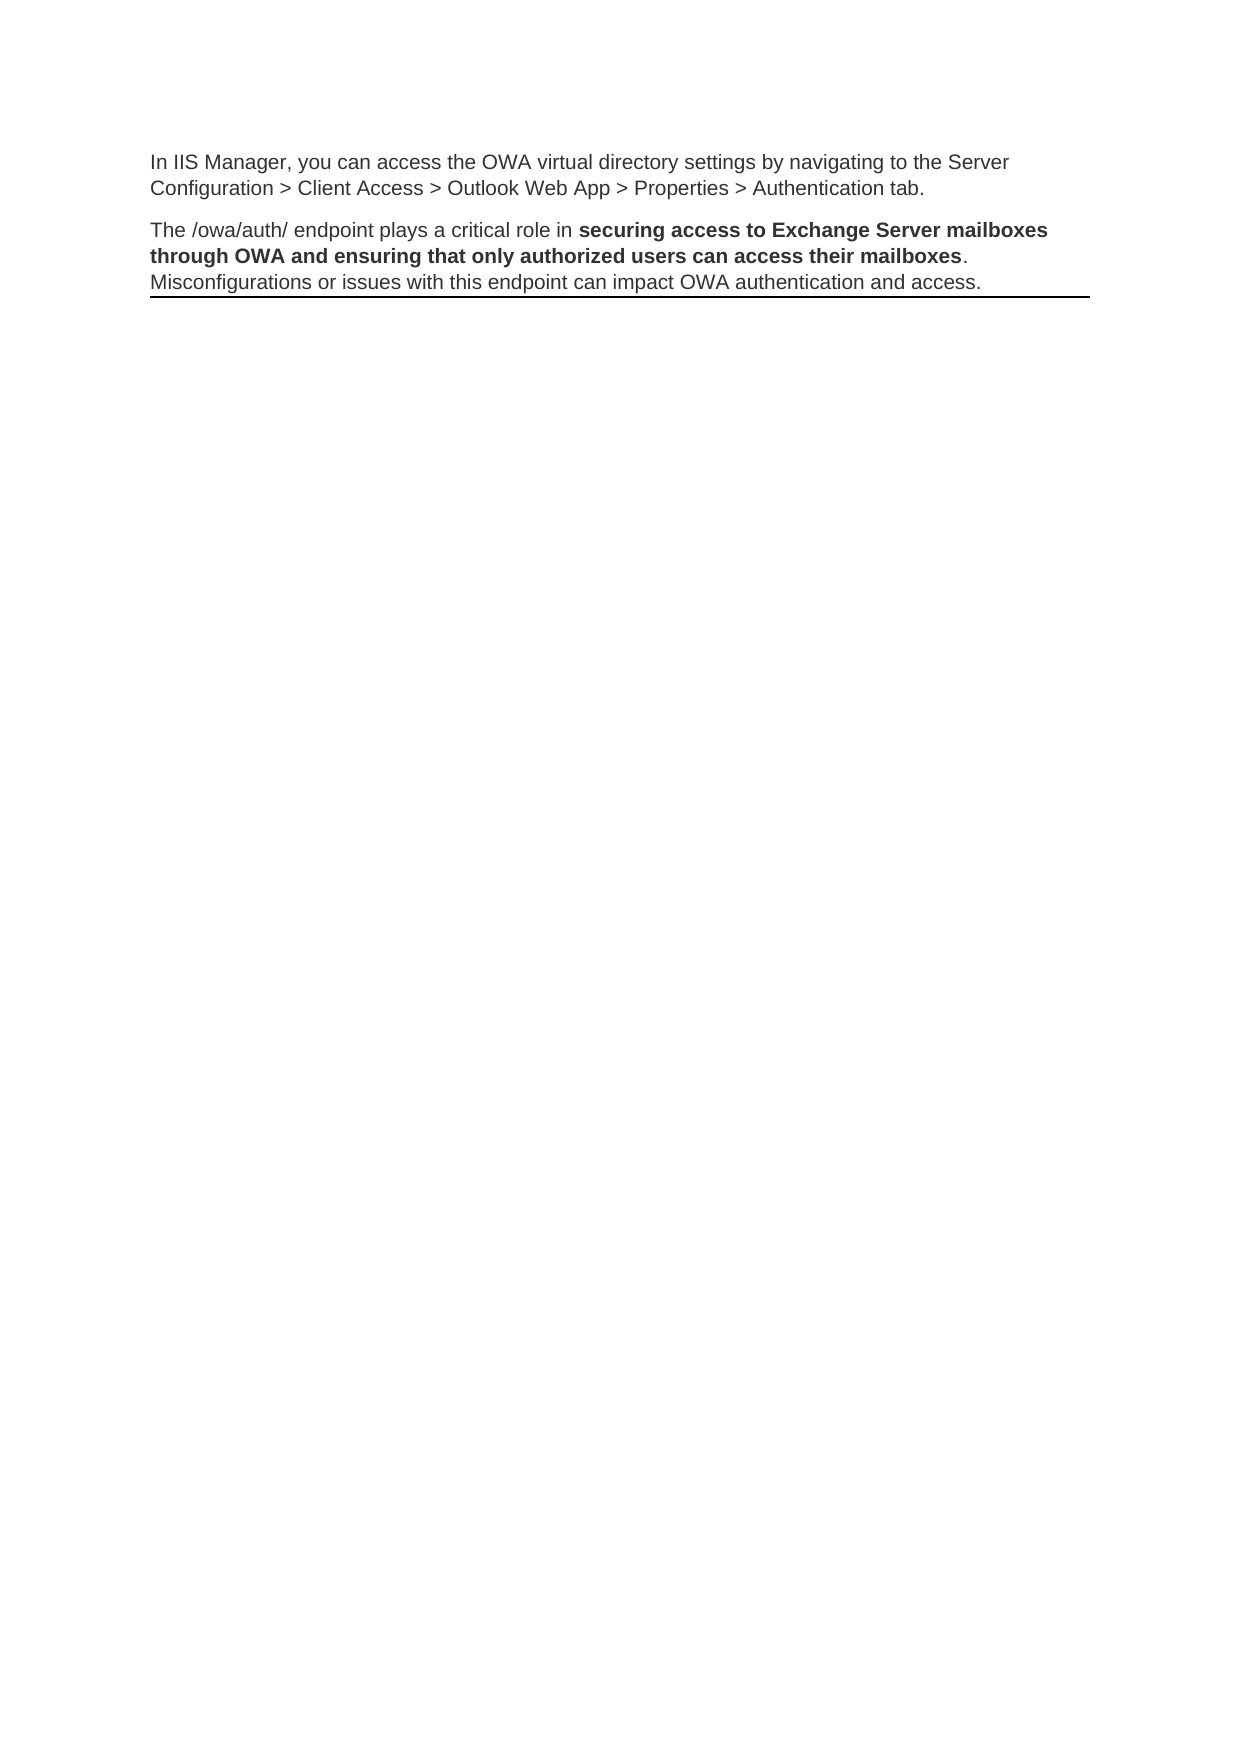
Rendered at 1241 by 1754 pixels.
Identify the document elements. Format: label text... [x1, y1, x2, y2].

text The /owa/auth/ endpoint plays a critical role in securing access to Exchange Server mailboxes through OWA and ensuring that only authorized users can access their mailboxes. Misconfigurations or issues with this endpoint can impact OWA authentication and access. [150, 218, 1090, 296]
text In IIS Manager, you can access the OWA virtual directory settings by navigating to the Server Configuration > Client Access > Outlook Web App > Properties > Authentication tab. [150, 150, 1090, 200]
